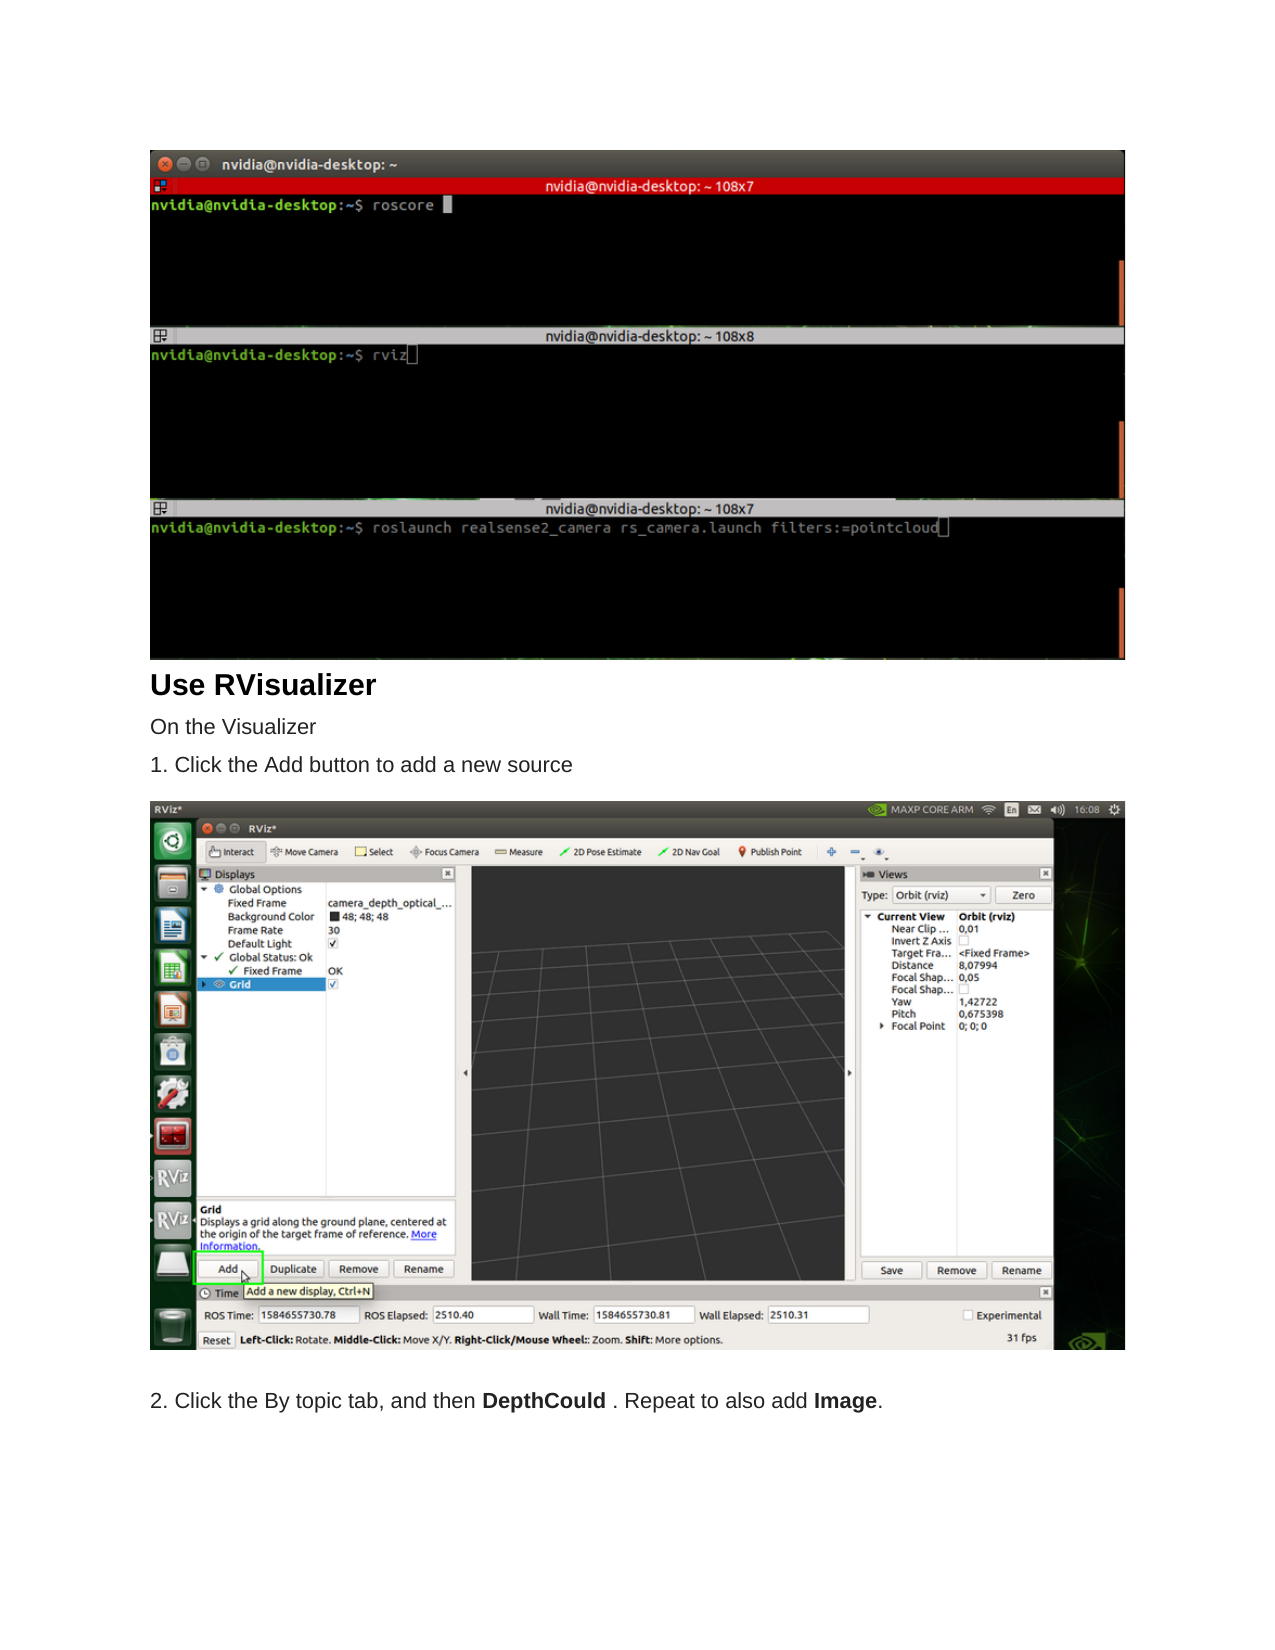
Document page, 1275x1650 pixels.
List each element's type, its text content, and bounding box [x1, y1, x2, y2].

text 1. Click the Add button to add a new source [150, 752, 1125, 777]
text 2. Click the By topic tab, and then DepthCould . Repeat to also add Image. [150, 1362, 1125, 1413]
text On the Visualizer [150, 714, 1125, 739]
picture [150, 801, 1125, 1350]
text Use RVisualizer [150, 667, 1125, 701]
picture [150, 150, 1125, 660]
